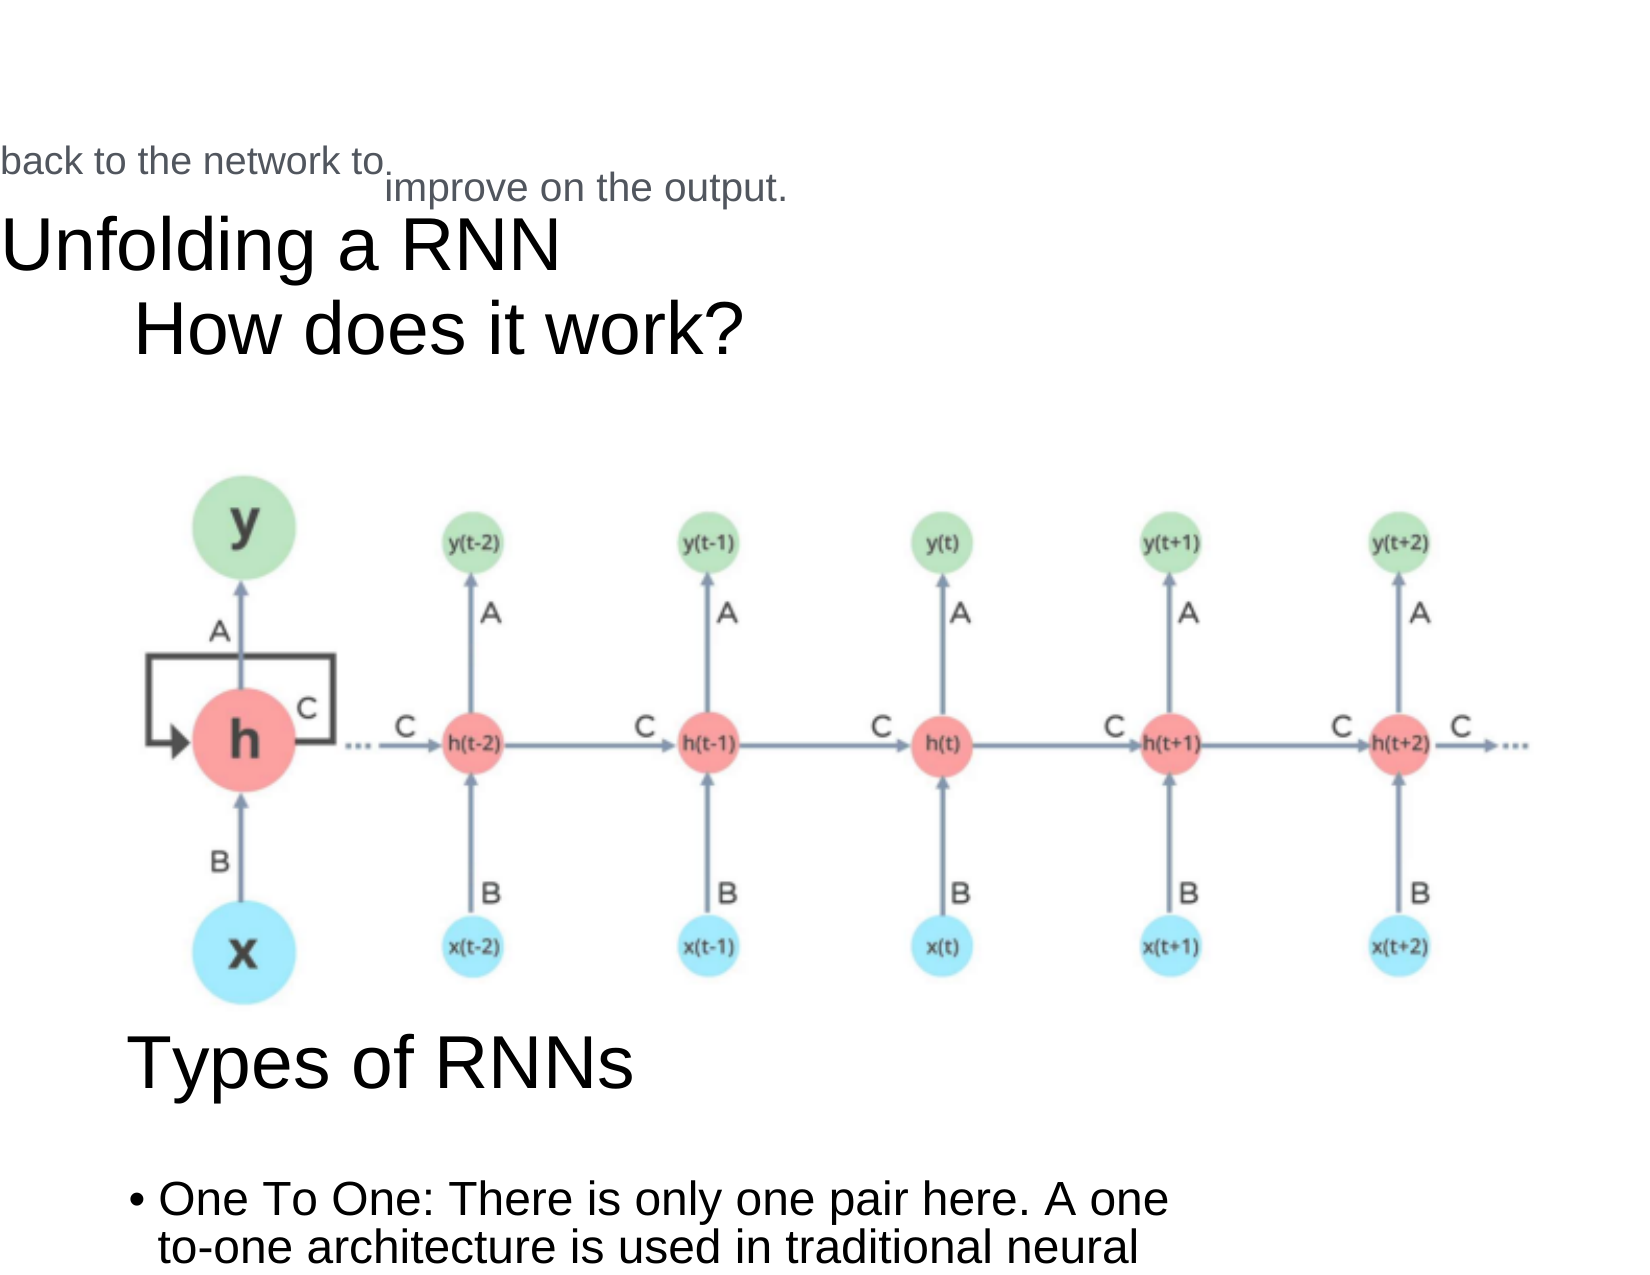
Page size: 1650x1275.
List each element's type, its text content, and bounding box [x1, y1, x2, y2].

picture [108, 460, 1534, 1018]
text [128, 1176, 1231, 1274]
text Unfolding a RNN [0, 214, 1642, 284]
text • The output at any given time isfetched back to the network toimprove on the output. [384, 150, 1642, 214]
text How does it work? [133, 284, 1642, 371]
text Types of RNNs [126, 1018, 1642, 1104]
